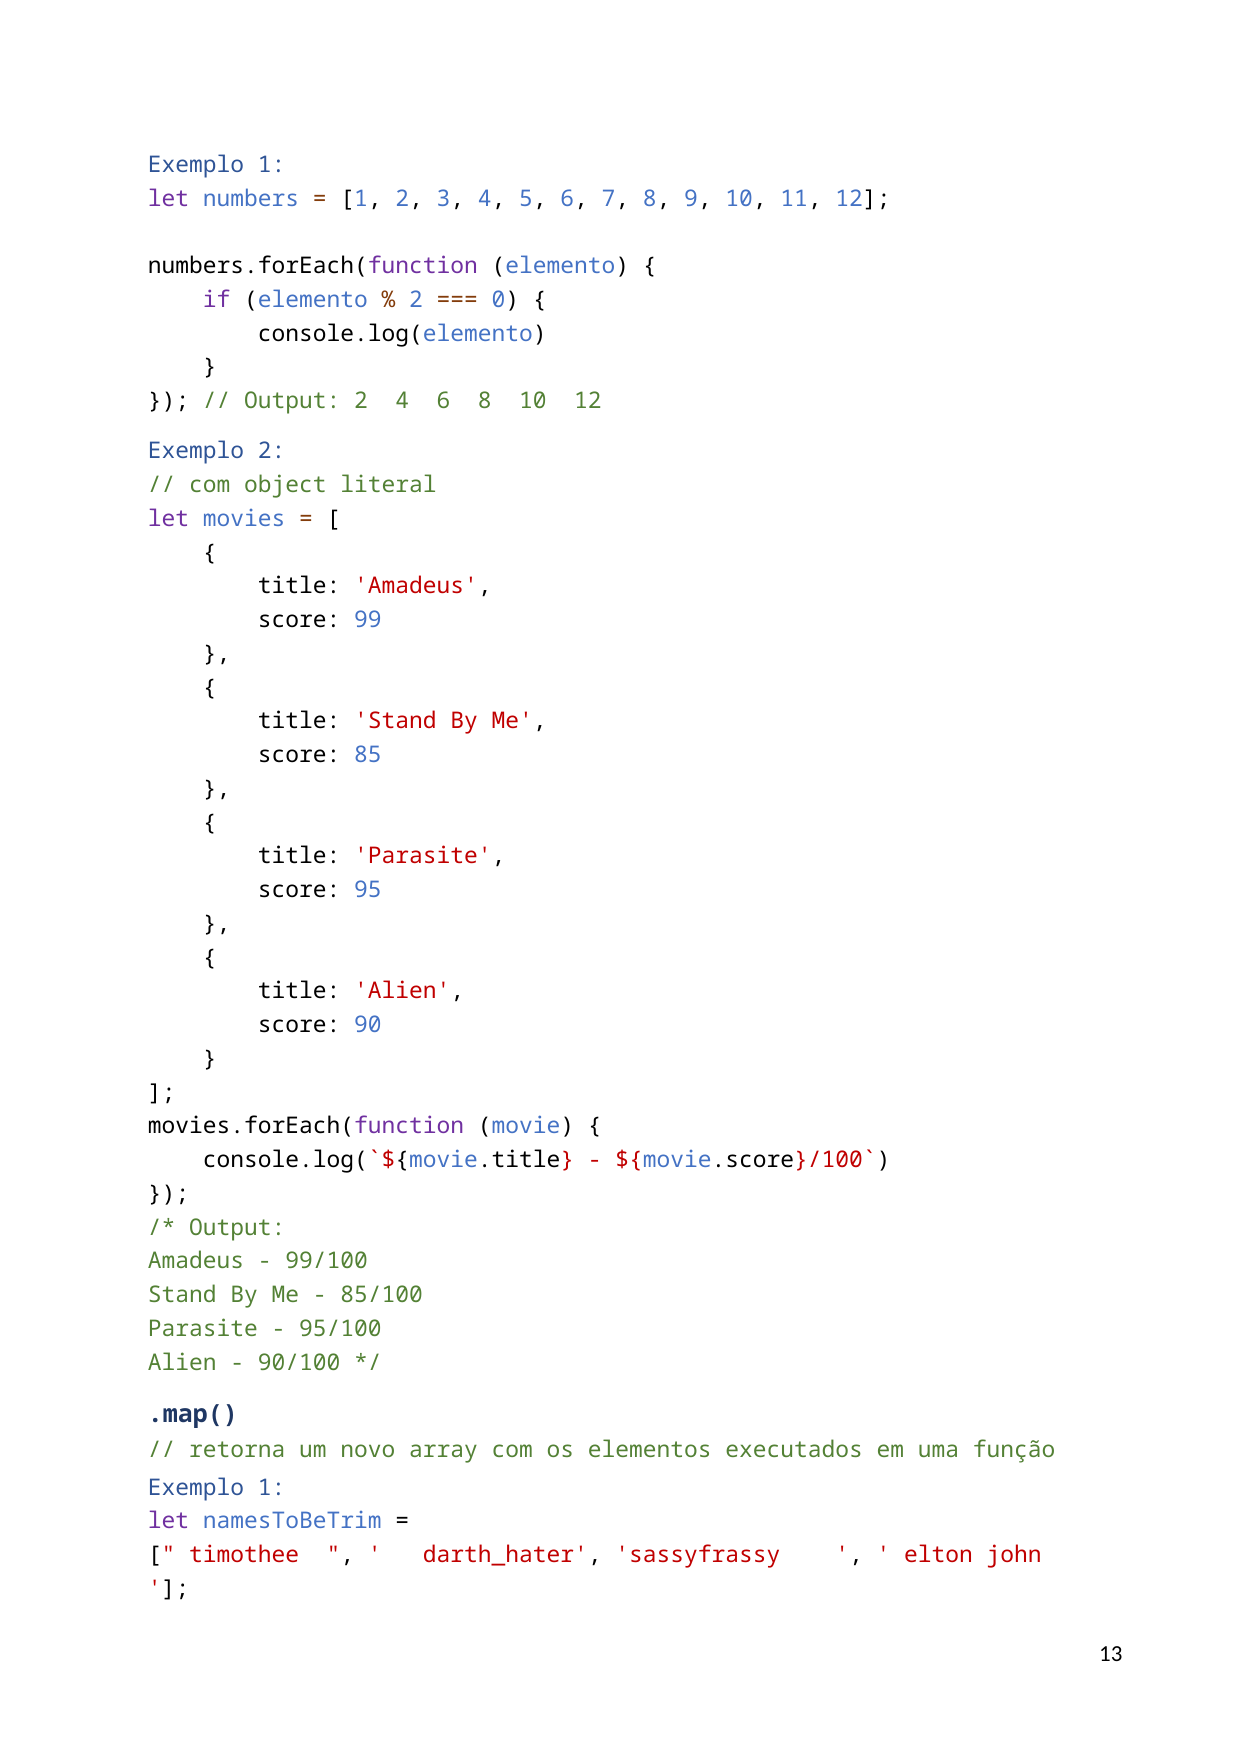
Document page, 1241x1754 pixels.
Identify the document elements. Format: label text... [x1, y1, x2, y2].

subtitle .map() [148, 1396, 1122, 1430]
subtitle Exemplo 1: [148, 148, 1122, 179]
text let numbers = [1, 2, 3, 4, 5, 6, 7, 8, 9, 10, 11, 12]; numbers.forEach(function (elemento) { if (elemento % 2 === 0) { console.log(elemento) } }); // Output: 2 4 6 8 10 12 [148, 181, 1122, 415]
text // retorna um novo array com os elementos executados em uma função [148, 1433, 1122, 1464]
text // com object literal let movies = [ { title: 'Amadeus', score: 99 }, { title: 'Stand By Me', score: 85 }, { title: 'Parasite', score: 95 }, { title: 'Alien', score: 90 } ]; movies.forEach(function (movie) { console.log(`${movie.title} - ${movie.score}/100`) }); /* Output: Amadeus - 99/100 Stand By Me - 85/100 Parasite - 95/100 Alien - 90/100 */ [148, 468, 1122, 1377]
subtitle Exemplo 1: [148, 1471, 1122, 1502]
subtitle Exemplo 2: [148, 434, 1122, 466]
